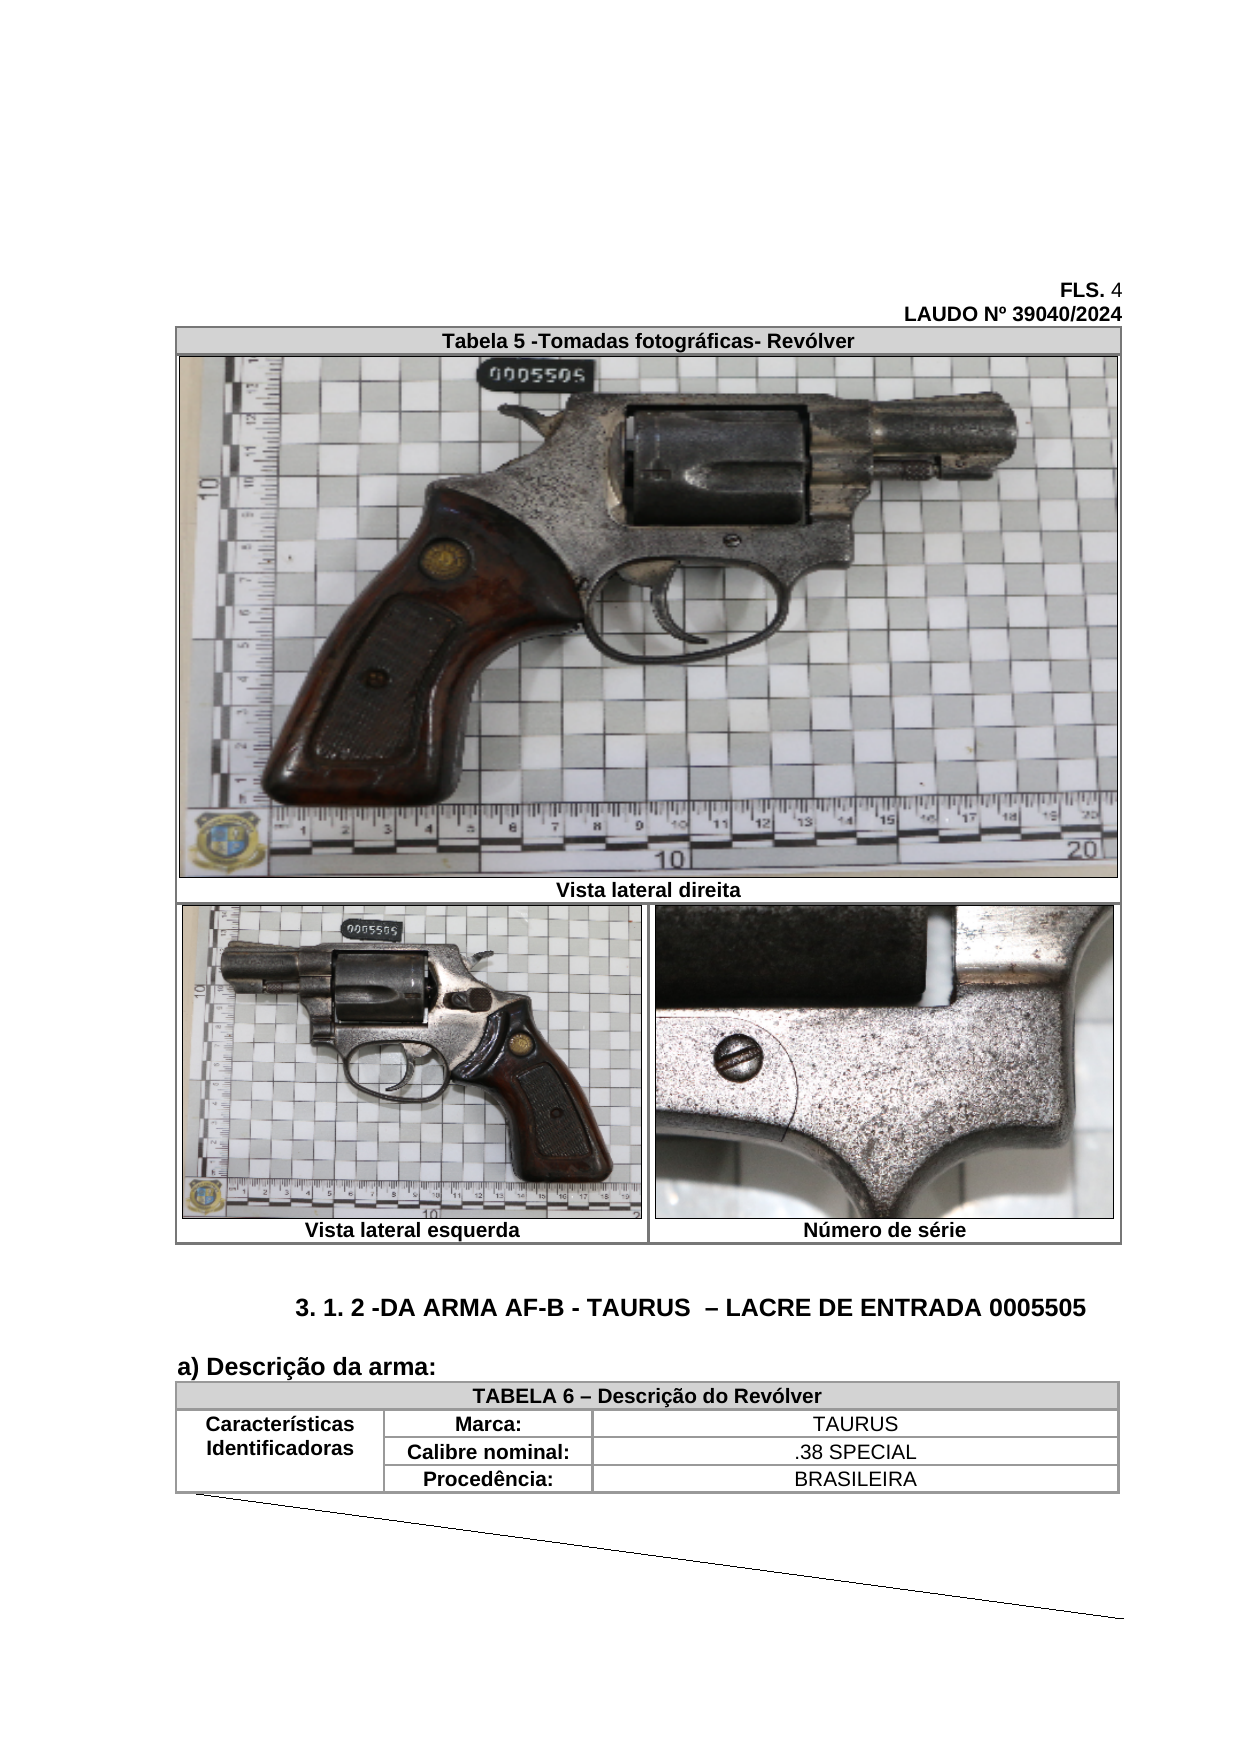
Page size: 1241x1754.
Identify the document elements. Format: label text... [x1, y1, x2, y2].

table_cell Características Identificadoras [177, 1411, 383, 1491]
table_cell TAURUS [594, 1411, 1117, 1436]
table_cell Calibre nominal: [385, 1438, 591, 1463]
table_cell Procedência: [385, 1466, 591, 1491]
table_header TABELA 6 – Descrição do Revólver [177, 1383, 1117, 1408]
text 3. 1. 2 -DA ARMA AF-B - TAURUS – LACRE DE ENTRADA 0005505 [177, 1293, 1122, 1321]
table_header Tabela 5 -Tomadas fotográficas- Revólver [177, 328, 1120, 353]
text a) Descrição da arma: [177, 1352, 1122, 1381]
picture [180, 357, 1117, 877]
picture [656, 906, 1113, 1218]
table_cell Vista lateral esquerda [177, 905, 647, 1242]
picture [183, 906, 641, 1218]
table_cell .38 SPECIAL [594, 1438, 1117, 1463]
table_cell BRASILEIRA [594, 1466, 1117, 1491]
table_cell Marca: [385, 1411, 591, 1436]
table_cell Número de série [650, 905, 1120, 1242]
table_cell Vista lateral direita [177, 356, 1120, 902]
